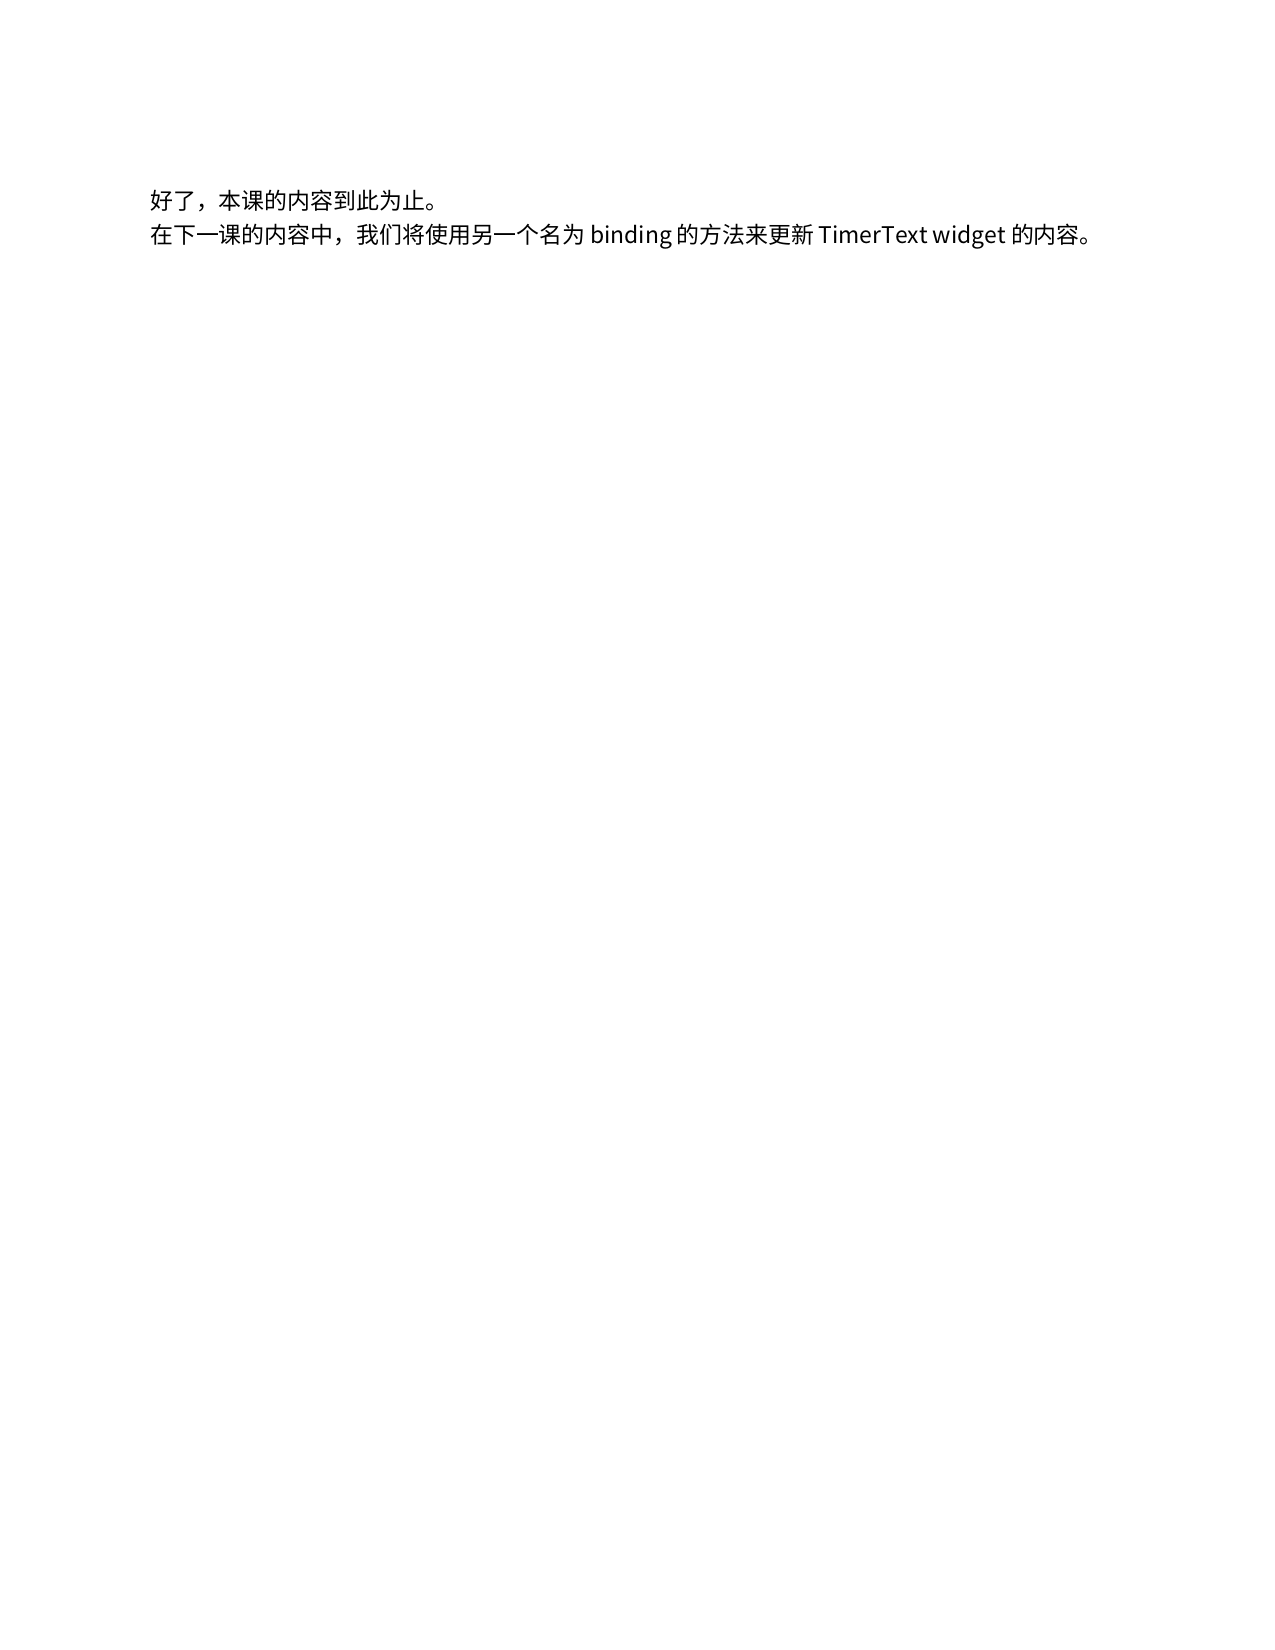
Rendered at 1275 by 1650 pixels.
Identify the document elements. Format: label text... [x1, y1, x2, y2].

text 在下一课的内容中，我们将使用另一个名为binding的方法来更新TimerText widget的内容。 [150, 216, 1125, 250]
text 好了，本课的内容到此为止。 [150, 183, 1125, 216]
